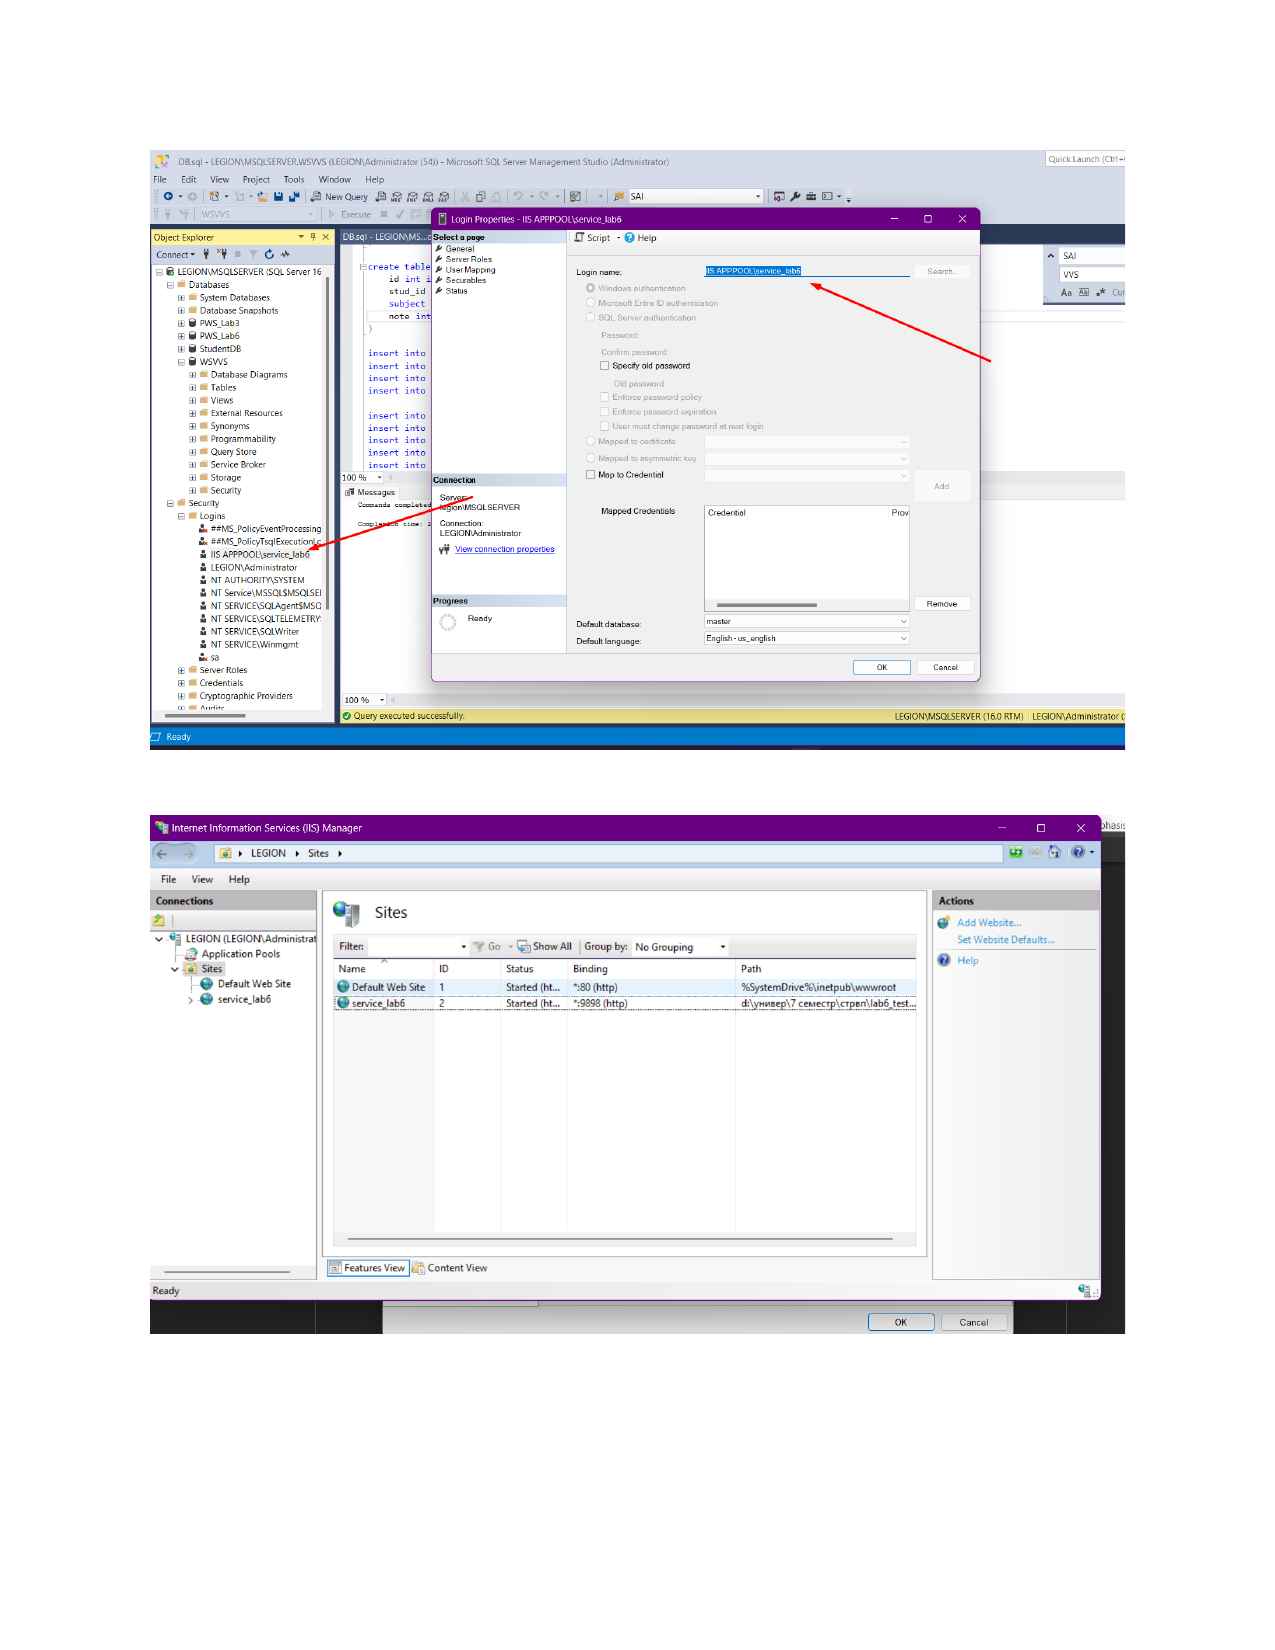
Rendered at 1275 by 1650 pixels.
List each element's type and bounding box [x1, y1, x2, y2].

picture [150, 150, 1125, 750]
picture [150, 815, 1125, 1334]
